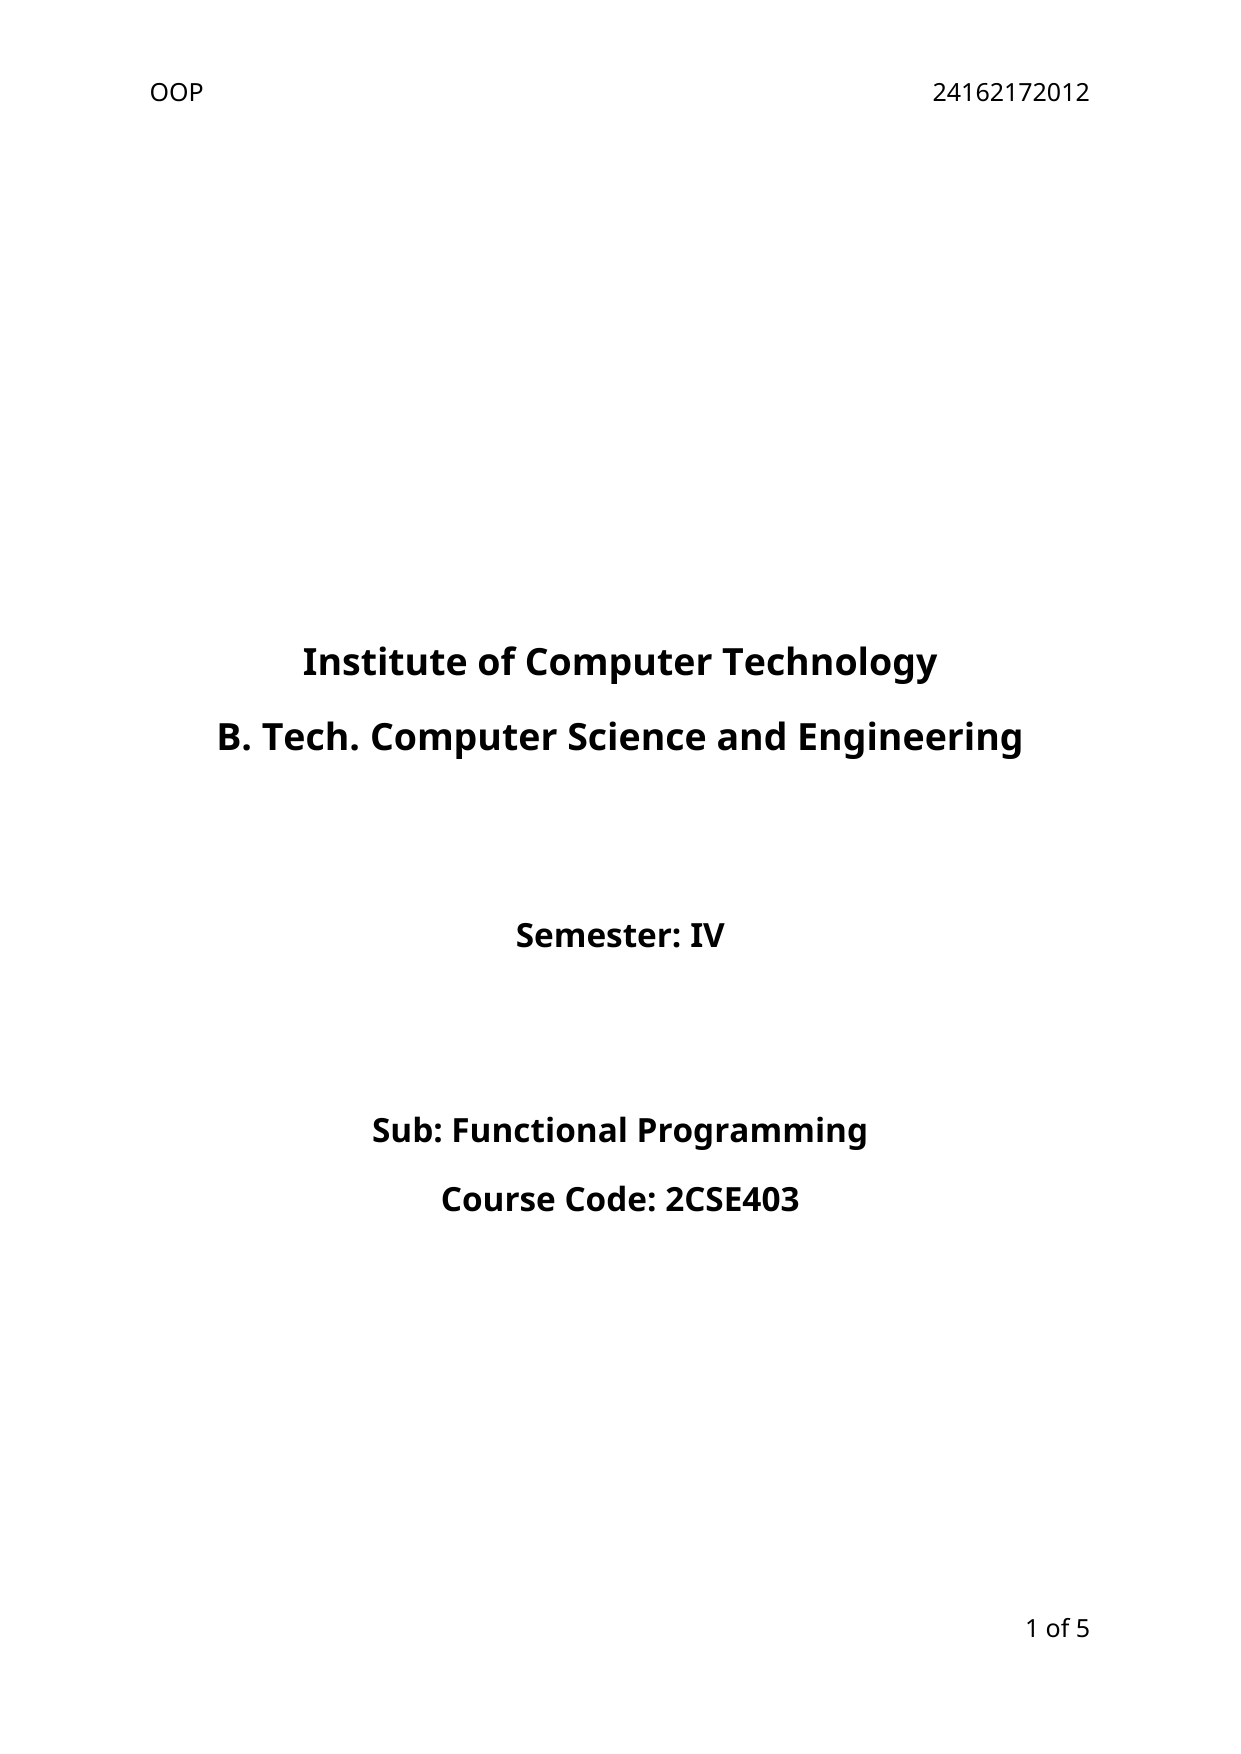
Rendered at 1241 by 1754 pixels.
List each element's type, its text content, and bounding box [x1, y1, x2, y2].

text Sub: Functional Programming [150, 1107, 1090, 1152]
text Course Code: 2CSE403 [150, 1176, 1090, 1221]
text Institute of Computer Technology [150, 635, 1090, 686]
text B. Tech. Computer Science and Engineering [150, 711, 1090, 762]
text Semester: IV [150, 912, 1090, 957]
